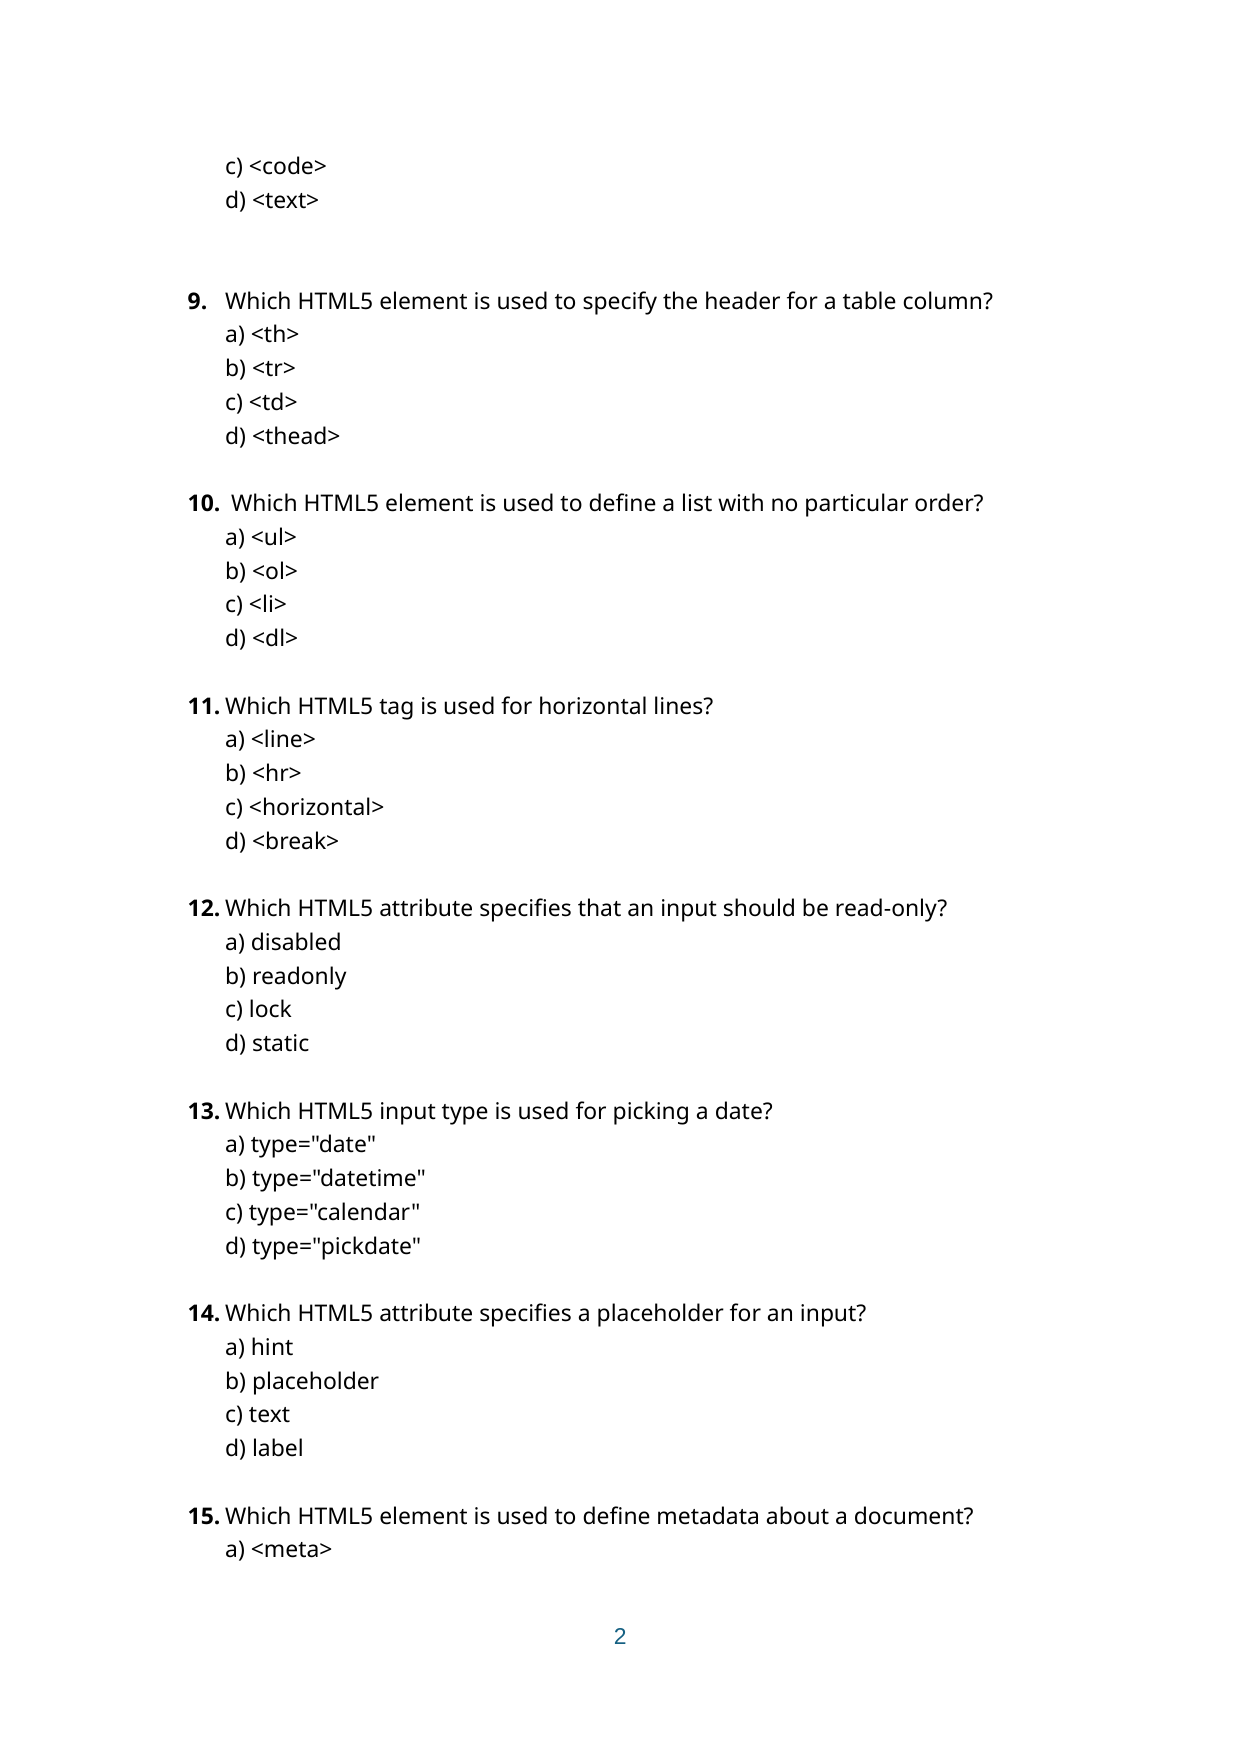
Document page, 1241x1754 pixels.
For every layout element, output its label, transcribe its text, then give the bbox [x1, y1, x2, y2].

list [187, 1499, 1090, 1564]
list Which HTML5 attribute specifies that an input should be read-only? a) disabled b) readonly c) lock d) static [187, 892, 1090, 1058]
list Which HTML5 input type is used for picking a date? a) type="date" b) type="datetime" c) type="calendar" d) type="pickdate" [187, 1094, 1090, 1261]
list Which HTML5 element is used to define a list with no particular order? a) <ul> b) <ol> c) <li> d) <dl> [187, 487, 1090, 653]
list Which HTML5 tag is used for horizontal lines? a) <line> b) <hr> c) <horizontal> d) <break> [187, 689, 1090, 856]
list Which HTML5 attribute specifies a placeholder for an input? a) hint b) placeholder c) text d) label [187, 1297, 1090, 1463]
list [187, 150, 1090, 215]
list Which HTML5 element is used to specify the header for a table column? a) <th> b) <tr> c) <td> d) <thead> [187, 284, 1090, 451]
